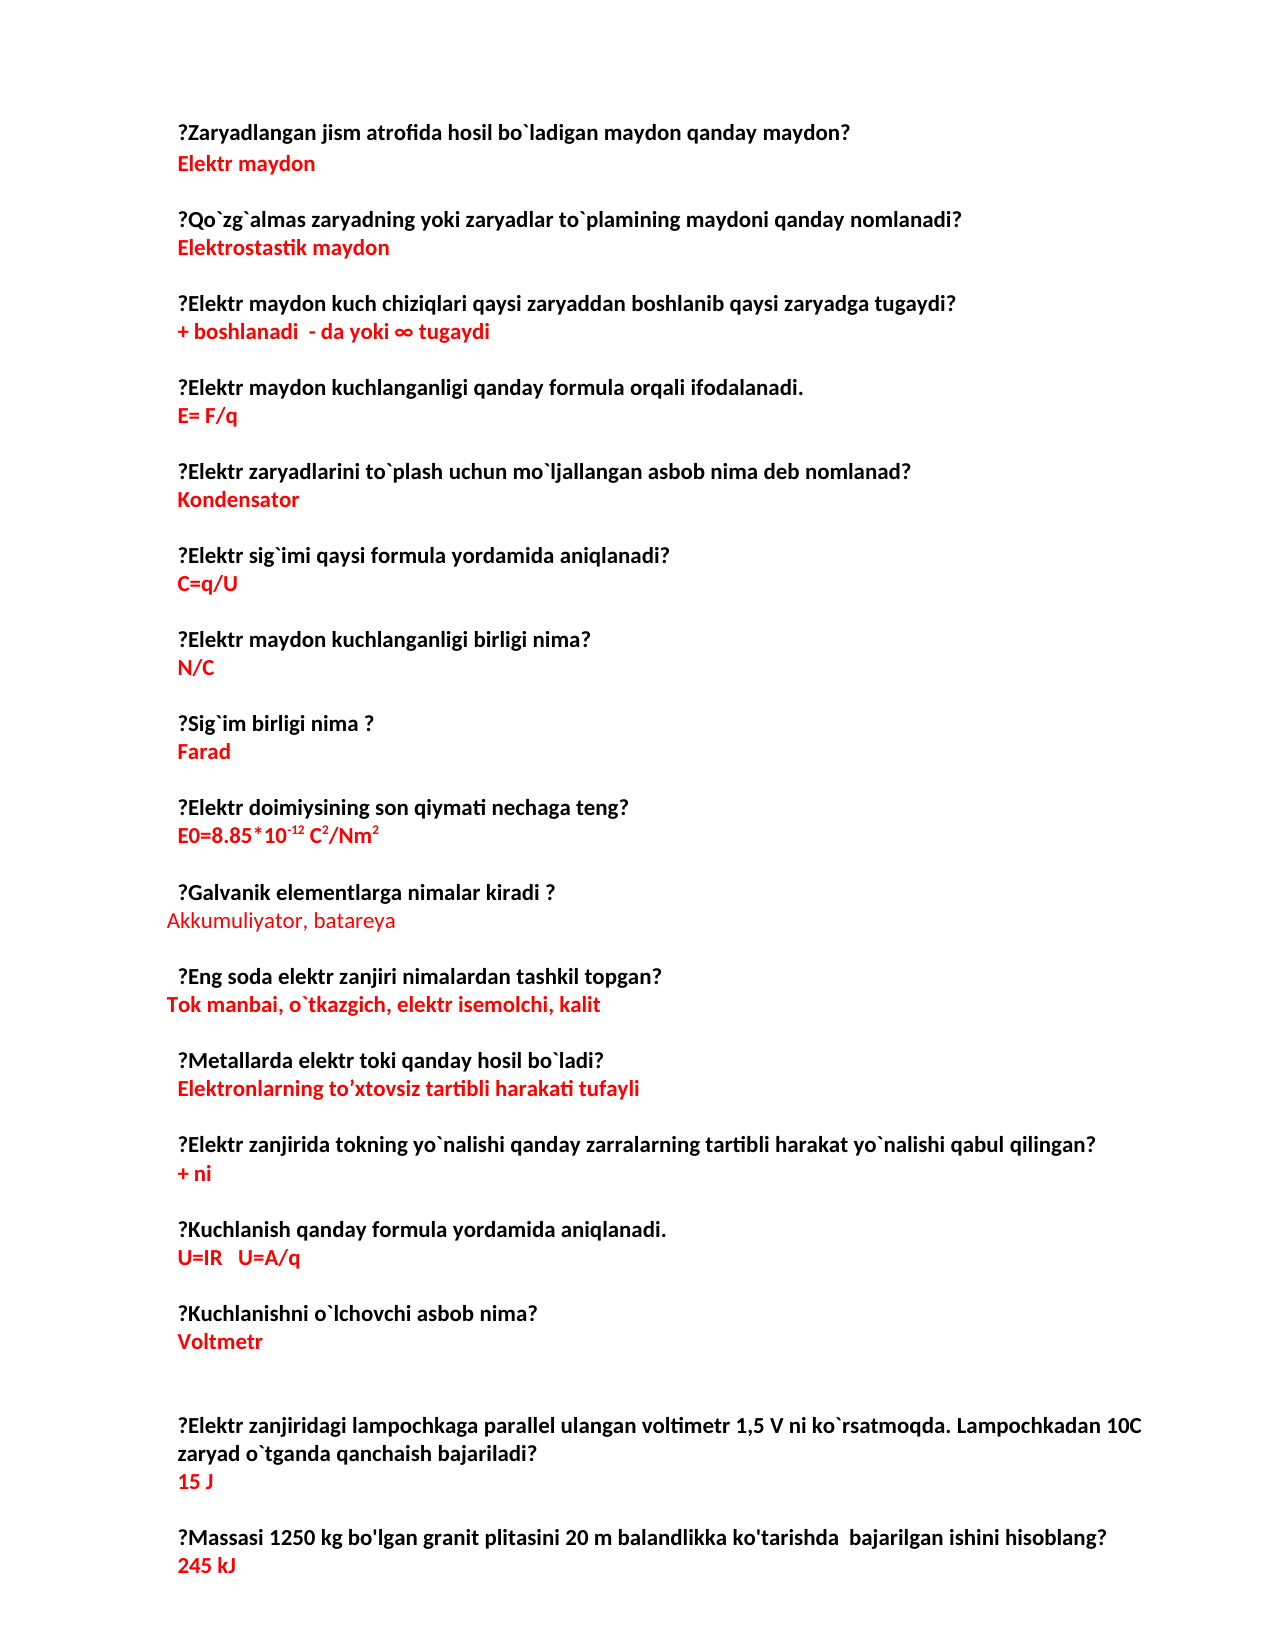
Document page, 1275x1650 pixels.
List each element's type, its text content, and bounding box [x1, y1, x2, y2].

text ?Elektr doimiysining son qiymati nechaga teng? [177, 793, 1196, 821]
text 15 J [177, 1467, 1196, 1495]
text ?Elektr maydon kuchlanganligi qanday formula orqali ifodalanadi. [177, 373, 1196, 401]
text ?Massasi 1250 kg bo'lgan granit plitasini 20 m balandlikka ko'tarishda bajarilgan ishini hisoblang? [177, 1523, 1196, 1551]
text ?Zaryadlangan jism atrofida hosil bo`ladigan maydon qanday maydon? [177, 118, 1196, 146]
text Elektr maydon [177, 149, 1196, 177]
text Akkumuliyator, batareya [167, 907, 1196, 935]
text E0=8.85*10-12 C2/Nm2 [177, 821, 1196, 849]
text Elektrostastik maydon [177, 233, 1196, 261]
text Farad [177, 737, 1196, 765]
text 245 kJ [177, 1551, 1196, 1579]
text ?Elektr zaryadlarini to`plash uchun mo`ljallangan asbob nima deb nomlanad? [177, 457, 1196, 485]
text ?Kuchlanish qanday formula yordamida aniqlanadi. [177, 1215, 1196, 1243]
text C=q/U [177, 569, 1196, 597]
text ?Metallarda elektr toki qanday hosil bo`ladi? [177, 1046, 1196, 1074]
text + ni [177, 1159, 1196, 1187]
text Voltmetr [177, 1327, 1196, 1355]
text ?Kuchlanishni o`lchovchi asbob nima? [177, 1299, 1196, 1327]
text + boshlanadi - da yoki ∞ tugaydi [177, 317, 1196, 345]
text ?Qo`zg`almas zaryadning yoki zaryadlar to`plamining maydoni qanday nomlanadi? [177, 205, 1196, 233]
text E= F/q [177, 401, 1196, 429]
text U=IR U=A/q [177, 1243, 1196, 1271]
text ?Elektr maydon kuch chiziqlari qaysi zaryaddan boshlanib qaysi zaryadga tugaydi? [177, 289, 1196, 317]
text ?Elektr zanjirida tokning yo`nalishi qanday zarralarning tartibli harakat yo`nalishi qabul qilingan? [177, 1131, 1196, 1159]
text Elektronlarning to’xtovsiz tartibli harakati tufayli [177, 1074, 1196, 1102]
text Kondensator [177, 485, 1196, 513]
text ?Elektr maydon kuchlanganligi birligi nima? [177, 625, 1196, 653]
text ?Sig`im birligi nima ? [177, 709, 1196, 737]
text ?Elektr zanjiridagi lampochkaga parallel ulangan voltimetr 1,5 V ni ko`rsatmoqda. Lampochkadan 10C zaryad o`tganda qanchaish bajariladi? [177, 1411, 1196, 1467]
text ?Galvanik elementlarga nimalar kiradi ? [177, 878, 1196, 906]
text ?Eng soda elektr zanjiri nimalardan tashkil topgan? [177, 962, 1196, 990]
text N/C [177, 653, 1196, 681]
text ?Elektr sig`imi qaysi formula yordamida aniqlanadi? [177, 541, 1196, 569]
text Tok manbai, o`tkazgich, elektr isemolchi, kalit [167, 990, 1196, 1018]
